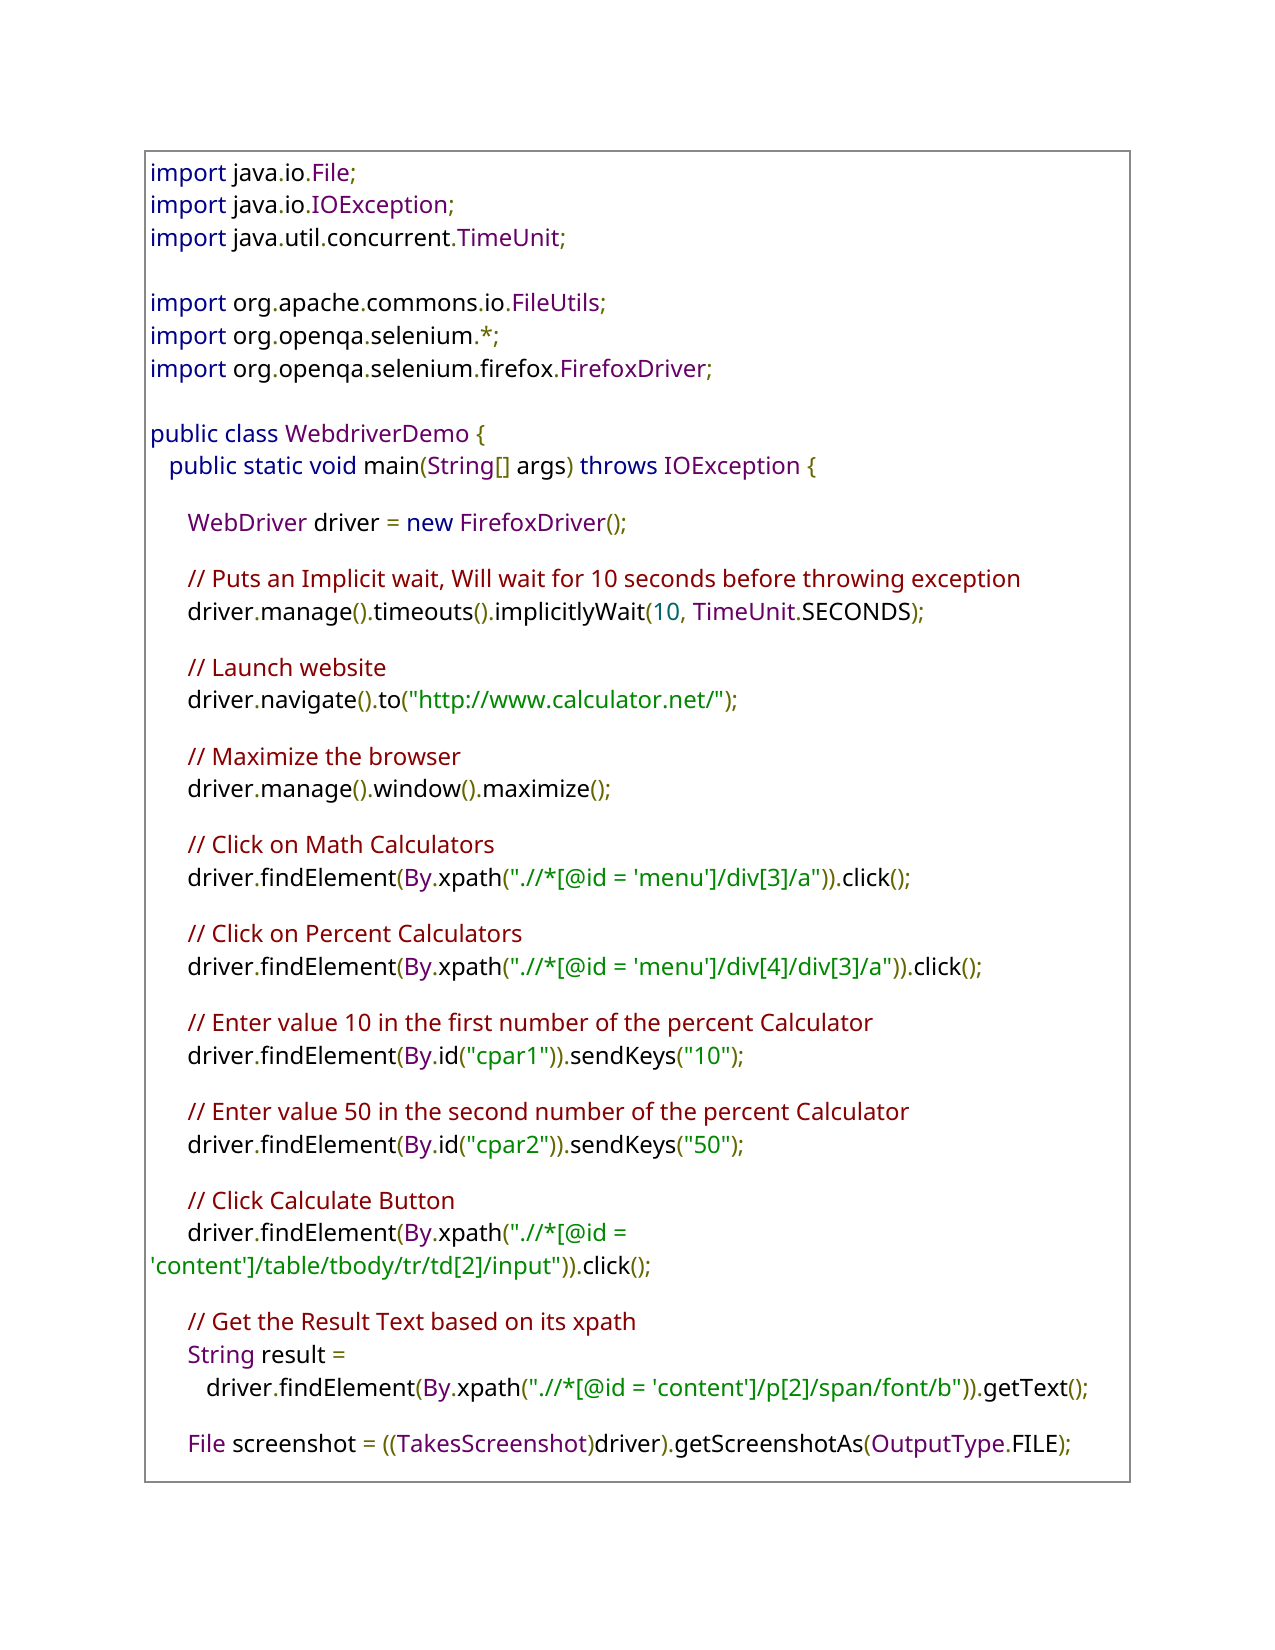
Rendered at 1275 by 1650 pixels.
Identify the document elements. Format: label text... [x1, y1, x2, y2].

text driver.findElement(By.id("cpar2")).sendKeys("50"); [150, 1127, 1125, 1160]
text public static void main(String[] args) throws IOException { [150, 449, 1125, 482]
text driver.findElement(By.xpath(".//*[@id = 'content']/table/tbody/tr/td[2]/input")).click(); [150, 1216, 1125, 1281]
text driver.manage().window().maximize(); [150, 772, 1125, 804]
text // Launch website [150, 651, 1125, 683]
text // Click on Percent Calculators [150, 917, 1125, 950]
text import org.apache.commons.io.FileUtils; [150, 286, 1125, 319]
text import java.io.File; [146, 152, 1129, 188]
text // Enter value 50 in the second number of the percent Calculator [150, 1095, 1125, 1127]
text import org.openqa.selenium.*; [150, 319, 1125, 351]
text // Puts an Implicit wait, Will wait for 10 seconds before throwing exception [150, 562, 1125, 594]
text import org.openqa.selenium.firefox.FirefoxDriver; [150, 351, 1125, 384]
text import java.io.IOException; [150, 188, 1125, 221]
text import java.util.concurrent.TimeUnit; [150, 221, 1125, 253]
text driver.manage().timeouts().implicitlyWait(10, TimeUnit.SECONDS); [150, 594, 1125, 627]
text // Click Calculate Button [150, 1184, 1125, 1216]
text // Get the Result Text based on its xpath [150, 1305, 1125, 1338]
text WebDriver driver = new FirefoxDriver(); [150, 505, 1125, 538]
text // Enter value 10 in the first number of the percent Calculator [150, 1006, 1125, 1038]
text File screenshot = ((TakesScreenshot)driver).getScreenshotAs(OutputType.FILE); [150, 1427, 1125, 1459]
text driver.findElement(By.xpath(".//*[@id = 'menu']/div[4]/div[3]/a")).click(); [150, 950, 1125, 982]
text driver.navigate().to("http://www.calculator.net/"); [150, 683, 1125, 716]
text // Maximize the browser [150, 739, 1125, 772]
text public class WebdriverDemo { [150, 417, 1125, 449]
text driver.findElement(By.xpath(".//*[@id = 'content']/p[2]/span/font/b")).getText(); [150, 1370, 1125, 1403]
text // Click on Math Calculators [150, 828, 1125, 861]
text String result = [150, 1338, 1125, 1370]
text driver.findElement(By.xpath(".//*[@id = 'menu']/div[3]/a")).click(); [150, 861, 1125, 893]
text driver.findElement(By.id("cpar1")).sendKeys("10"); [150, 1038, 1125, 1071]
